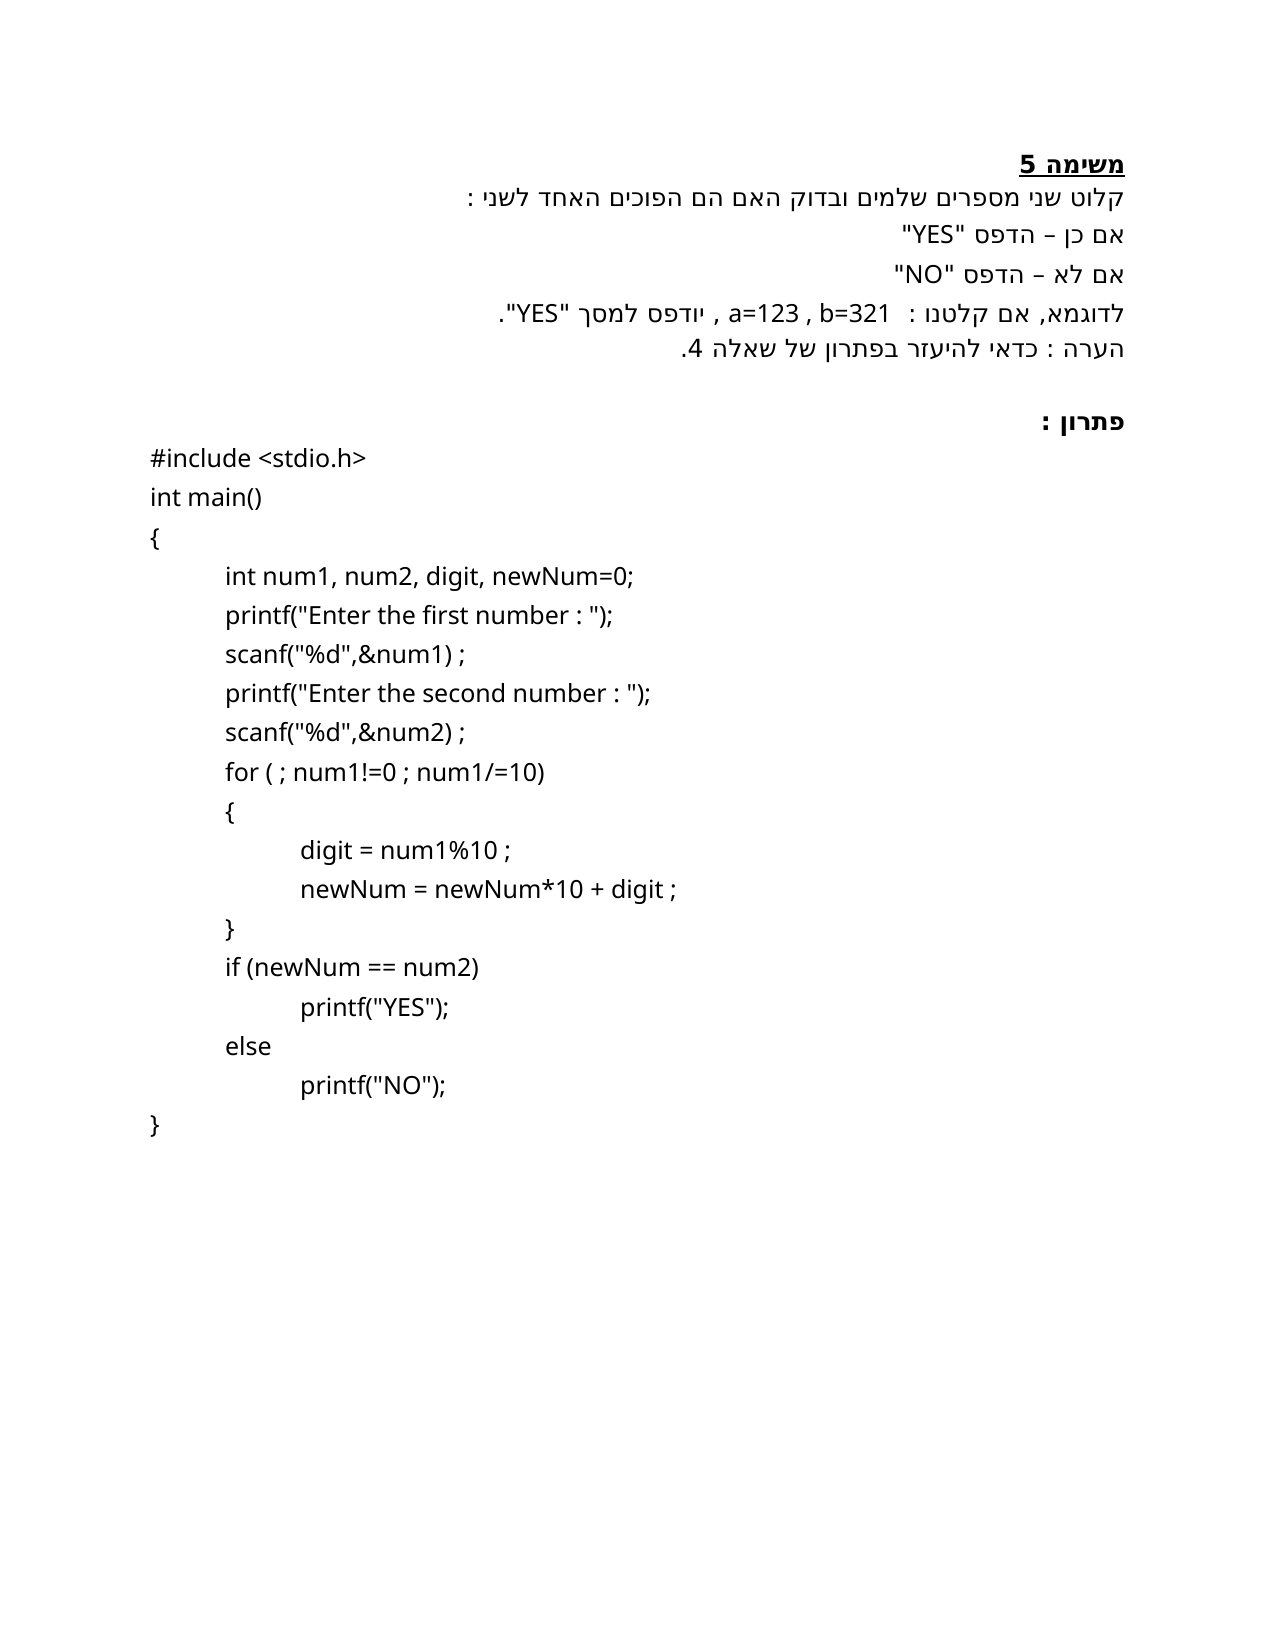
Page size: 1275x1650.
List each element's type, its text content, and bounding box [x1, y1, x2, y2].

text אם לא – הדפס "NO" [150, 256, 1125, 290]
text for ( ; num1!=0 ; num1/=10) [150, 754, 1125, 788]
text printf("Enter the second number : "); [150, 676, 1125, 710]
text int main() [150, 480, 1125, 514]
text scanf("%d",&num1) ; [150, 637, 1125, 671]
text { [150, 519, 1125, 553]
text #include <stdio.h> [150, 441, 1125, 475]
text פתרון : [150, 407, 1125, 436]
text digit = num1%10 ; [150, 832, 1125, 867]
text scanf("%d",&num2) ; [150, 715, 1125, 749]
text newNum = newNum*10 + digit ; [150, 872, 1125, 906]
text printf("NO"); [150, 1067, 1125, 1102]
text קלוט שני מספרים שלמים ובדוק האם הם הפוכים האחד לשני : אם כן – הדפס "YES" [150, 183, 1125, 251]
text משימה 5 [150, 150, 1125, 179]
text לדוגמא, אם קלטנו : a=123 , b=321 , יודפס למסך "YES". [150, 295, 1125, 329]
text } [150, 911, 1125, 945]
text int num1, num2, digit, newNum=0; [150, 558, 1125, 592]
text if (newNum == num2) [150, 950, 1125, 984]
text else [150, 1028, 1125, 1062]
text printf("Enter the first number : "); [150, 597, 1125, 632]
text { [150, 793, 1125, 827]
text printf("YES"); [150, 989, 1125, 1023]
text הערה : כדאי להיעזר בפתרון של שאלה 4. [150, 334, 1125, 364]
text } [150, 1107, 1125, 1141]
